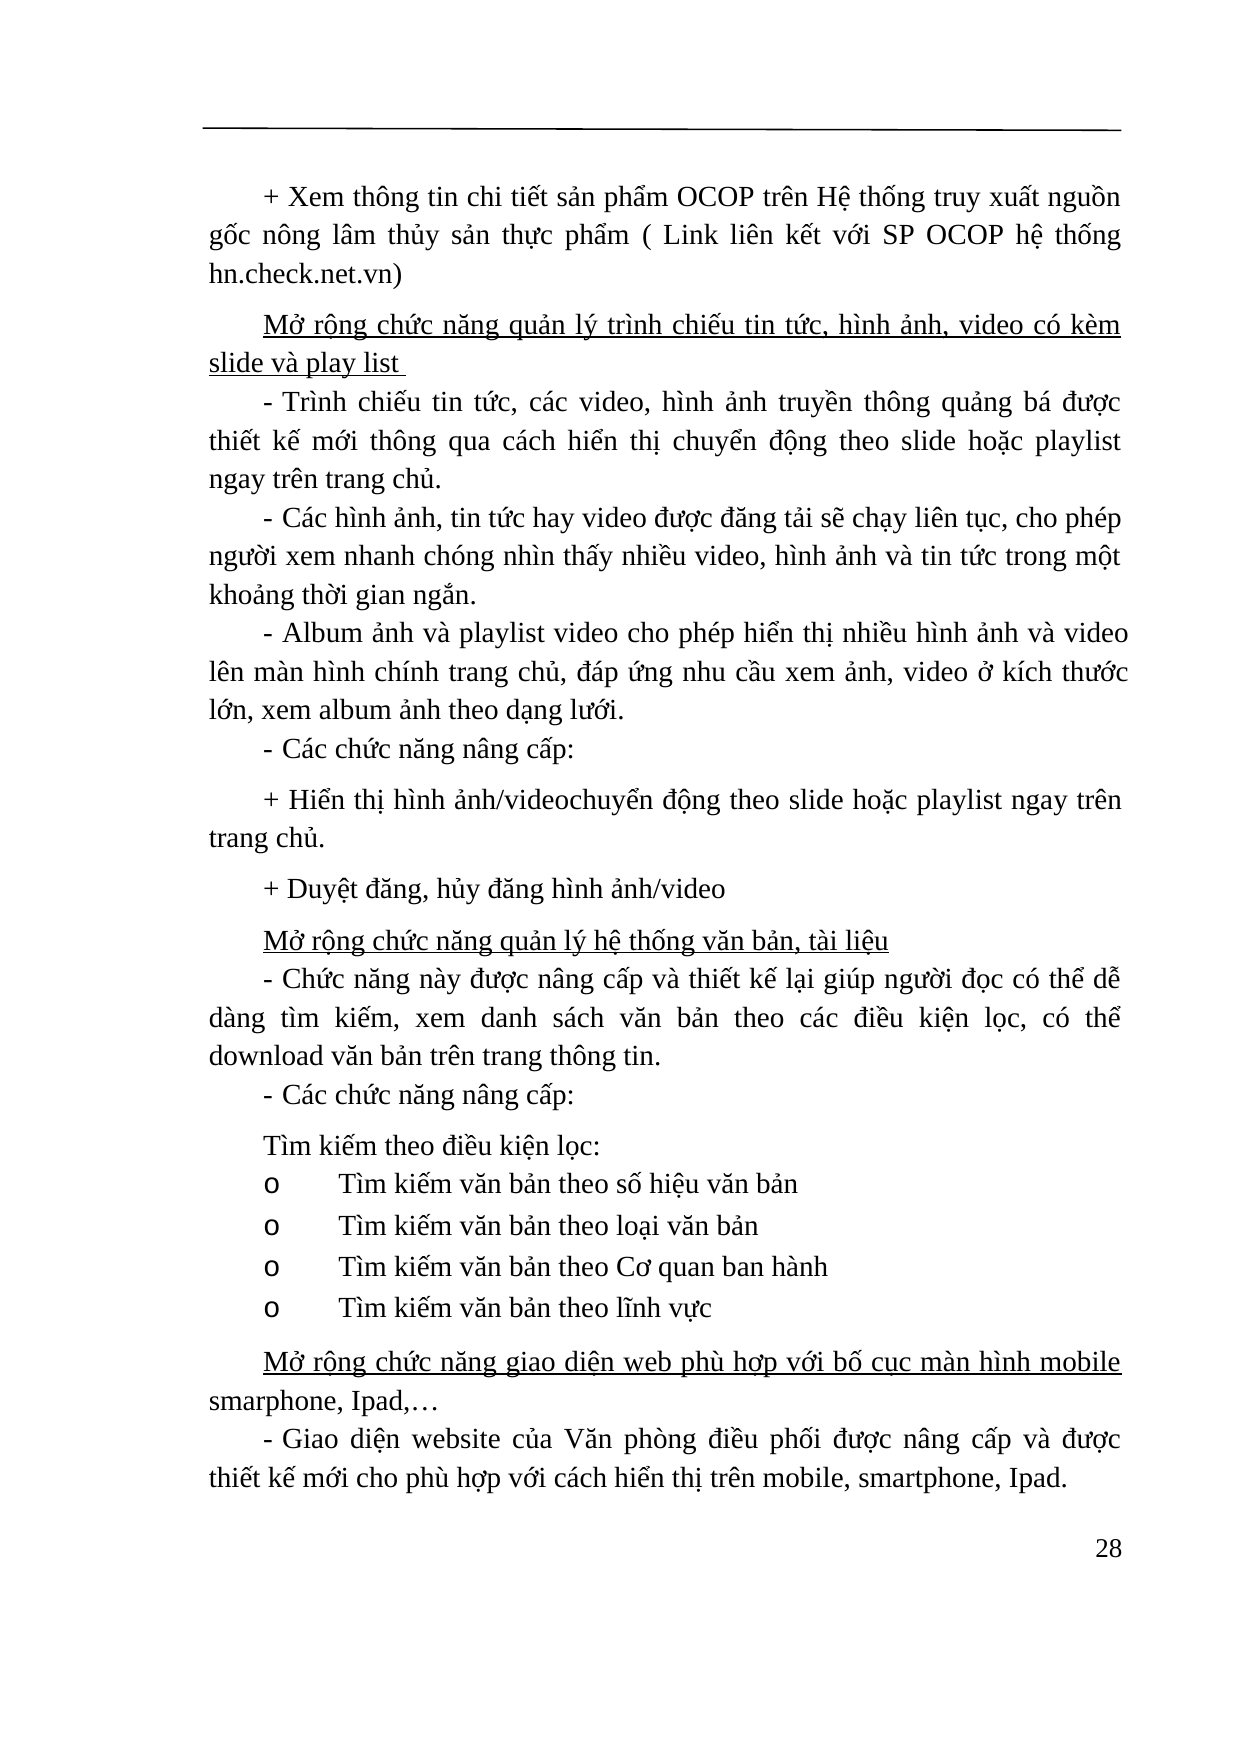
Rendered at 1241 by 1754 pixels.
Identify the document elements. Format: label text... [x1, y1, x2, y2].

list Trình chiếu tin tức, các video, hình ảnh truyền thông quảng bá được thiết kế mới thông qua cách hiển thị chuyển động theo slide hoặc playlist ngay trên trang chủ. [208, 384, 1122, 495]
text Tìm kiếm theo điều kiện lọc: [208, 1128, 1122, 1161]
list Giao diện website của Văn phòng điều phối được nâng cấp và được thiết kế mới cho phù hợp với cách hiển thị trên mobile, smartphone, Ipad. [208, 1421, 1122, 1493]
list Các chức năng nâng cấp: [208, 731, 1122, 764]
text + Duyệt đăng, hủy đăng hình ảnh/video [208, 872, 1122, 905]
list Tìm kiếm văn bản theo lĩnh vực [208, 1290, 1122, 1326]
list Tìm kiếm văn bản theo số hiệu văn bản [208, 1166, 1122, 1202]
list Album ảnh và playlist video cho phép hiển thị nhiều hình ảnh và video lên màn hình chính trang chủ, đáp ứng nhu cầu xem ảnh, video ở kích thước lớn, xem album ảnh theo dạng lưới. [208, 615, 1129, 726]
text Mở rộng chức năng giao diện web phù hợp với bố cục màn hình mobile smarphone, Ipad,… [208, 1344, 1122, 1416]
text Mở rộng chức năng quản lý hệ thống văn bản, tài liệu [208, 923, 1122, 956]
list Chức năng này được nâng cấp và thiết kế lại giúp người đọc có thể dễ dàng tìm kiếm, xem danh sách văn bản theo các điều kiện lọc, có thể download văn bản trên trang thông tin. [208, 961, 1122, 1072]
text + Xem thông tin chi tiết sản phẩm OCOP trên Hệ thống truy xuất nguồn gốc nông lâm thủy sản thực phẩm ( Link liên kết với SP OCOP hệ thống hn.check.net.vn) [208, 179, 1122, 289]
list Tìm kiếm văn bản theo Cơ quan ban hành [208, 1249, 1122, 1285]
list Các chức năng nâng cấp: [208, 1077, 1122, 1110]
text Mở rộng chức năng quản lý trình chiếu tin tức, hình ảnh, video có kèm slide và play list [208, 307, 1122, 379]
list Các hình ảnh, tin tức hay video được đăng tải sẽ chạy liên tục, cho phép người xem nhanh chóng nhìn thấy nhiều video, hình ảnh và tin tức trong một khoảng thời gian ngắn. [208, 500, 1122, 610]
text + Hiển thị hình ảnh/videochuyển động theo slide hoặc playlist ngay trên trang chủ. [208, 782, 1122, 854]
list Tìm kiếm văn bản theo loại văn bản [208, 1208, 1122, 1244]
